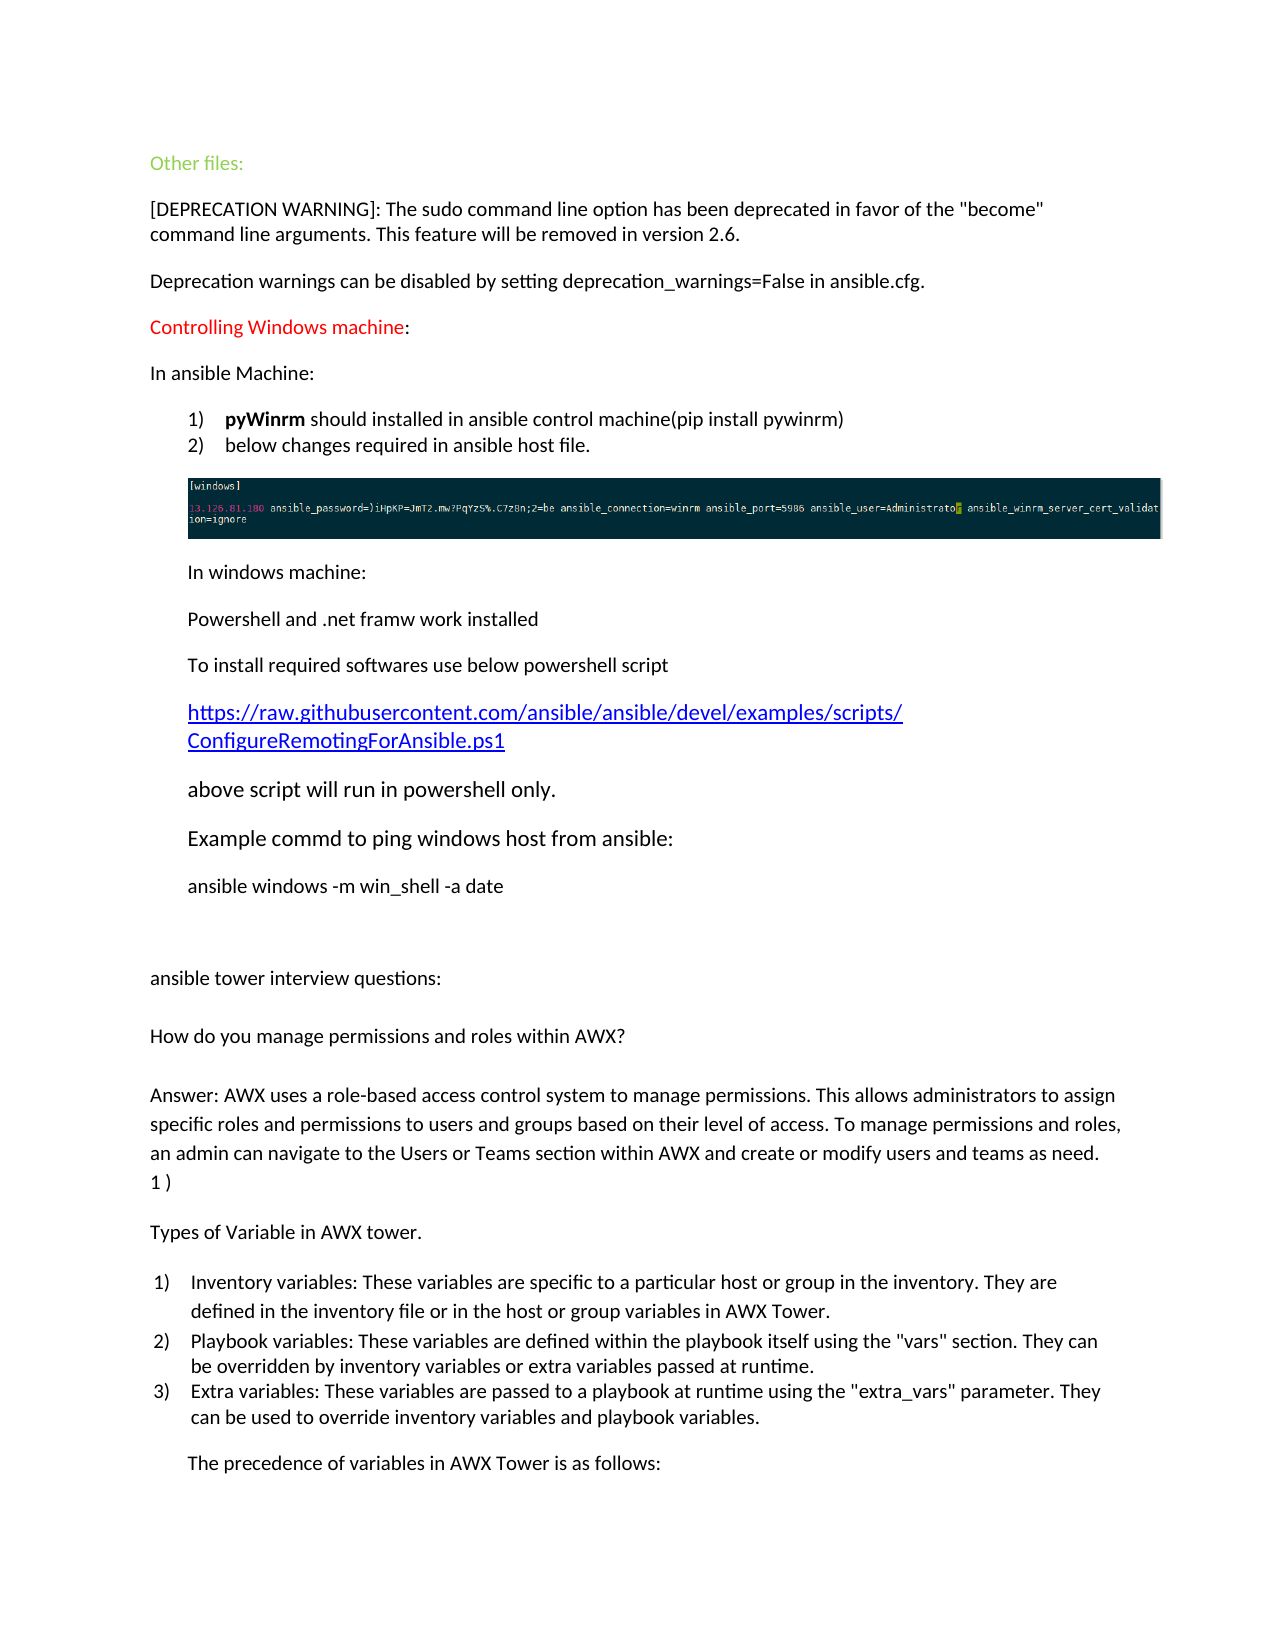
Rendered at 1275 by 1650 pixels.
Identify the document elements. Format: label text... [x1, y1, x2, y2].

text Example commd to ping windows host from ansible: [187, 824, 1125, 852]
list below changes required in ansible host file. [187, 432, 1125, 457]
text Deprecation warnings can be disabled by setting deprecation_warnings=False in ansible.cfg. [150, 268, 1125, 293]
text In ansible Machine: [150, 360, 1125, 386]
text The precedence of variables in AWX Tower is as follows: [187, 1450, 1125, 1476]
text In windows machine: [187, 559, 1125, 585]
text [DEPRECATION WARNING]: The sudo command line option has been deprecated in favor of the "become" command line arguments. This feature will be removed in version 2.6. [150, 196, 1125, 247]
text ansible windows -m win_shell -a date [187, 873, 1125, 898]
text Powershell and .net framw work installed [187, 606, 1125, 631]
list Playbook variables: These variables are defined within the playbook itself using the "vars" section. They can be overridden by inventory variables or extra variables passed at runtime. [153, 1328, 1125, 1379]
text Controlling Windows machine: [150, 314, 1125, 339]
list Inventory variables: These variables are specific to a particular host or group in the inventory. They are defined in the inventory file or in the host or group variables in AWX Tower. [153, 1269, 1125, 1324]
text To install required softwares use below powershell script [187, 652, 1125, 677]
list Extra variables: These variables are passed to a playbook at runtime using the "extra_vars" parameter. They can be used to override inventory variables and playbook variables. [153, 1379, 1125, 1429]
picture [957, 503, 961, 513]
text ansible tower interview questions: How do you manage permissions and roles within AWX? Answer: AWX uses a role-based access control system to manage permissions. This allows administrators to assign specific roles and permissions to users and groups based on their level of access. To manage permissions and roles, an admin can navigate to the Users or Teams section within AWX and create or modify users and teams as need. 1 ) [150, 965, 1125, 1195]
text Types of Variable in AWX tower. [150, 1219, 1125, 1245]
text above script will run in powershell only. [187, 775, 1125, 803]
text https://raw.githubusercontent.com/ansible/ansible/devel/examples/scripts/ConfigureRemotingForAnsible.ps1 [187, 698, 1125, 754]
list pyWinrm should installed in ansible control machine(pip install pywinrm) [187, 407, 1125, 432]
text Other files: [150, 150, 1125, 175]
